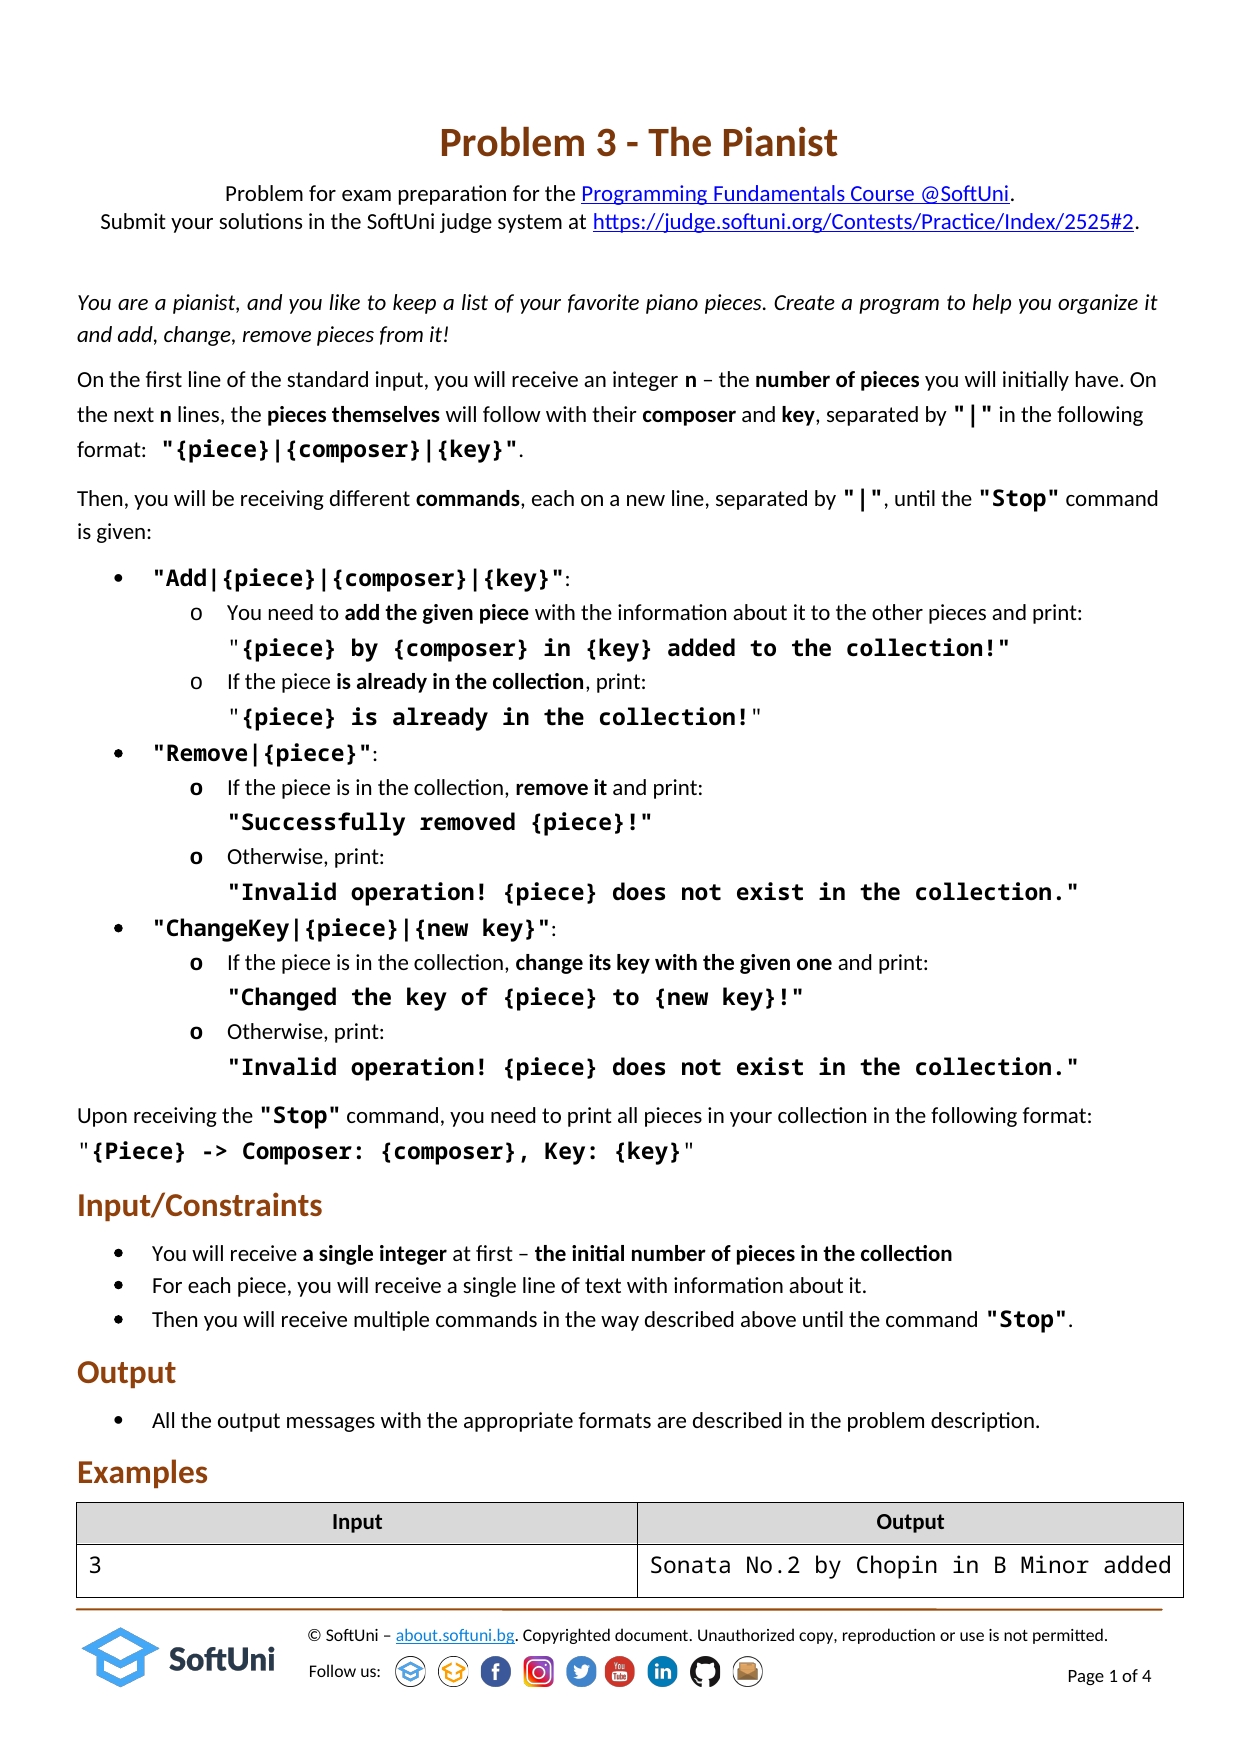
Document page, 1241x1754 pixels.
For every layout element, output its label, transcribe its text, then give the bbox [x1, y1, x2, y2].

list If the piece is in the collection, remove it and print: [189, 773, 1163, 802]
picture [690, 1656, 721, 1687]
picture [669, 1656, 678, 1665]
picture [647, 1656, 656, 1665]
list If the piece is already in the collection, print: [189, 667, 1163, 697]
picture [395, 1656, 426, 1687]
list You will receive a single integer at first – the initial number of pieces in the collection [114, 1239, 1163, 1267]
text Upon receiving the "Stop" command, you need to print all pieces in your collection in the following format: "{Piece} -> Composer: {composer}, Key: {key}" [77, 1099, 1163, 1166]
text Submit your solutions in the SoftUni judge system at https://judge.softuni.org/Contests/Practice/Index/2525#2. [77, 207, 1163, 235]
text Problem for exam preparation for the Programming Fundamentals Course @SoftUni. [77, 179, 1163, 207]
list Otherwise, print: [189, 842, 1163, 871]
picture [669, 1678, 678, 1687]
list "ChangeKey|{piece}|{new key}": [114, 912, 1163, 943]
subtitle Input/Constraints [77, 1183, 1163, 1224]
picture [75, 1621, 281, 1693]
list "{piece} by {composer} in {key} added to the collection!" [227, 631, 1163, 663]
picture [438, 1656, 469, 1687]
subtitle Problem 3 - The Pianist [114, 116, 1163, 167]
table_header Input [77, 1503, 637, 1543]
list Otherwise, print: [189, 1017, 1163, 1046]
list All the output messages with the appropriate formats are described in the problem description. [114, 1407, 1163, 1434]
list You need to add the given piece with the information about it to the other pieces and print: [189, 598, 1163, 627]
picture [647, 1678, 656, 1687]
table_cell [77, 1545, 637, 1597]
picture [661, 1669, 671, 1678]
list "{piece} is already in the collection!" [227, 701, 1163, 732]
subtitle Output [77, 1351, 1163, 1392]
picture [480, 1656, 511, 1687]
list For each piece, you will receive a single line of text with information about it. [114, 1271, 1163, 1299]
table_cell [638, 1545, 1183, 1597]
list "Add|{piece}|{composer}|{key}": [114, 562, 1163, 593]
list "Successfully removed {piece}!" [227, 806, 1163, 838]
list "Invalid operation! {piece} does not exist in the collection." [227, 1051, 1163, 1082]
picture [604, 1656, 635, 1687]
list "Changed the key of {piece} to {new key}!" [227, 981, 1163, 1012]
picture [523, 1656, 554, 1687]
table_header Output [638, 1503, 1183, 1543]
subtitle Examples [77, 1451, 1163, 1492]
picture [566, 1656, 597, 1687]
text You are a pianist, and you like to keep a list of your favorite piano pieces. Create a program to help you organize it and add, change, remove pieces from it! [77, 288, 1163, 348]
list If the piece is in the collection, change its key with the given one and print: [189, 948, 1163, 977]
list Then you will receive multiple commands in the way described above until the command "Stop". [114, 1303, 1163, 1334]
list "Invalid operation! {piece} does not exist in the collection." [227, 876, 1163, 907]
list "Remove|{piece}": [114, 737, 1163, 768]
text Then, you will be receiving different commands, each on a new line, separated by "|", until the "Stop" command is given: [77, 482, 1163, 545]
text On the first line of the standard input, you will receive an integer n – the number of pieces you will initially have. On the next n lines, the pieces themselves will follow with their composer and key, separated by "|" in the following format: "{piece}|{composer}|{key}". [77, 365, 1163, 465]
picture [732, 1656, 763, 1687]
